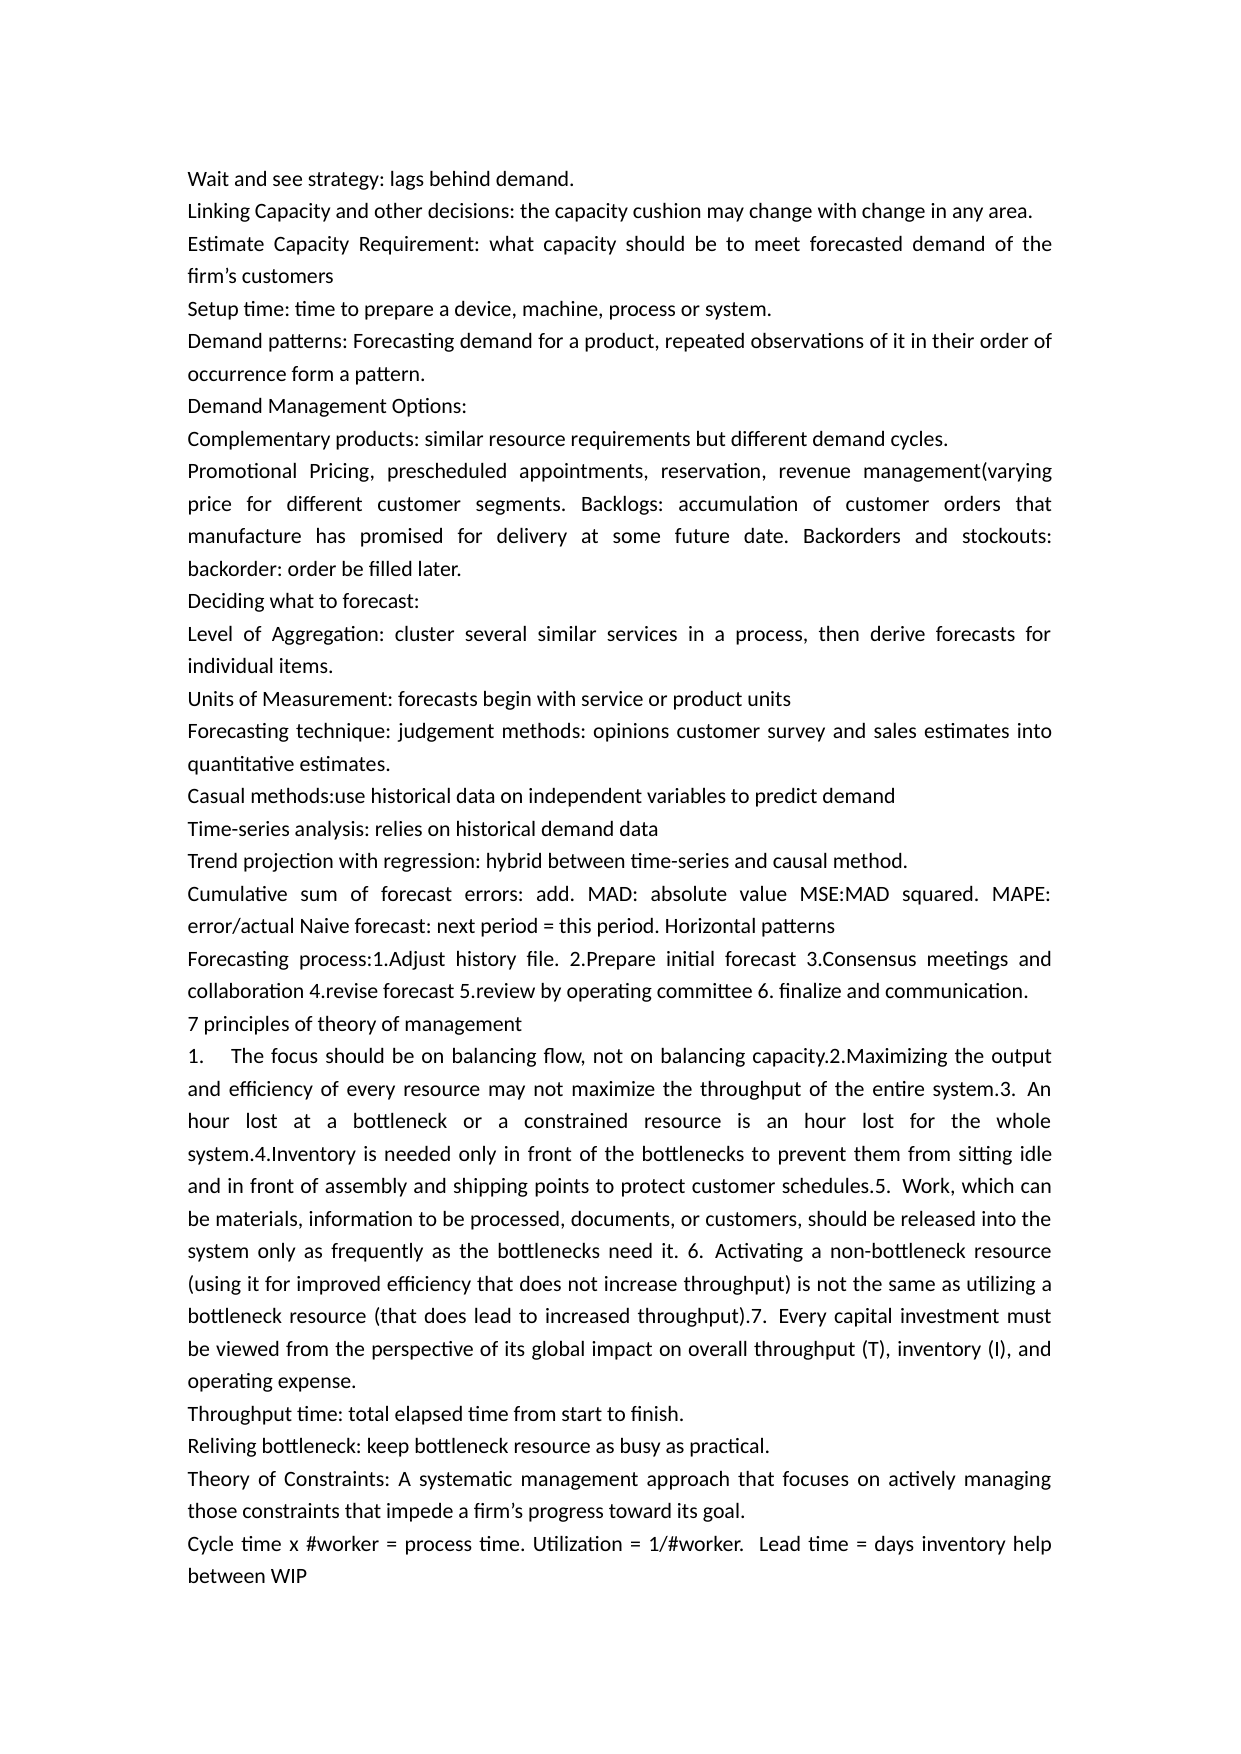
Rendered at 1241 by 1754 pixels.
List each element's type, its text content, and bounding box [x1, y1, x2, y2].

list Theory of Constraints: A systematic management approach that focuses on actively managing those constraints that impede a firm’s progress toward its goal. [187, 1462, 1053, 1527]
list Promotional Pricing, prescheduled appointments, reservation, revenue management(varying price for different customer segments. Backlogs: accumulation of customer orders that manufacture has promised for delivery at some future date. Backorders and stockouts: backorder: order be filled later. [187, 454, 1053, 584]
list Demand patterns: Forecasting demand for a product, repeated observations of it in their order of occurrence form a pattern. [187, 324, 1053, 389]
list Deciding what to forecast: [187, 584, 1053, 617]
list Estimate Capacity Requirement: what capacity should be to meet forecasted demand of the firm’s customers [187, 227, 1053, 292]
list Linking Capacity and other decisions: the capacity cushion may change with change in any area. [187, 194, 1053, 227]
list Wait and see strategy: lags behind demand. [187, 162, 1053, 194]
list Throughput time: total elapsed time from start to finish. [187, 1397, 1053, 1429]
list The focus should be on balancing flow, not on balancing capacity.2.Maximizing the output and efficiency of every resource may not maximize the throughput of the entire system.3. An hour lost at a bottleneck or a constrained resource is an hour lost for the whole system.4.Inventory is needed only in front of the bottlenecks to prevent them from sitting idle and in front of assembly and shipping points to protect customer schedules.5. Work, which can be materials, information to be processed, documents, or customers, should be released into the system only as frequently as the bottlenecks need it. 6. Activating a non-bottleneck resource (using it for improved efficiency that does not increase throughput) is not the same as utilizing a bottleneck resource (that does lead to increased throughput).7. Every capital investment must be viewed from the perspective of its global impact on overall throughput (T), inventory (I), and operating expense. [187, 1039, 1053, 1397]
list Units of Measurement: forecasts begin with service or product units [187, 682, 1053, 714]
list Forecasting technique: judgement methods: opinions customer survey and sales estimates into quantitative estimates. [187, 714, 1053, 779]
list Demand Management Options: [187, 389, 1053, 422]
list 7 principles of theory of management [187, 1007, 1053, 1039]
list Forecasting process:1.Adjust history file. 2.Prepare initial forecast 3.Consensus meetings and collaboration 4.revise forecast 5.review by operating committee 6. finalize and communication. [187, 942, 1053, 1007]
list Complementary products: similar resource requirements but different demand cycles. [187, 422, 1053, 454]
list Trend projection with regression: hybrid between time-series and causal method. [187, 844, 1053, 877]
list Cycle time x #worker = process time. Utilization = 1/#worker. Lead time = days inventory help between WIP [187, 1527, 1053, 1592]
list Level of Aggregation: cluster several similar services in a process, then derive forecasts for individual items. [187, 617, 1053, 682]
list Setup time: time to prepare a device, machine, process or system. [187, 292, 1053, 324]
list Casual methods:use historical data on independent variables to predict demand [187, 779, 1053, 812]
list Cumulative sum of forecast errors: add. MAD: absolute value MSE:MAD squared. MAPE: error/actual Naive forecast: next period = this period. Horizontal patterns [187, 877, 1053, 942]
list Time-series analysis: relies on historical demand data [187, 812, 1053, 844]
list Reliving bottleneck: keep bottleneck resource as busy as practical. [187, 1429, 1053, 1462]
